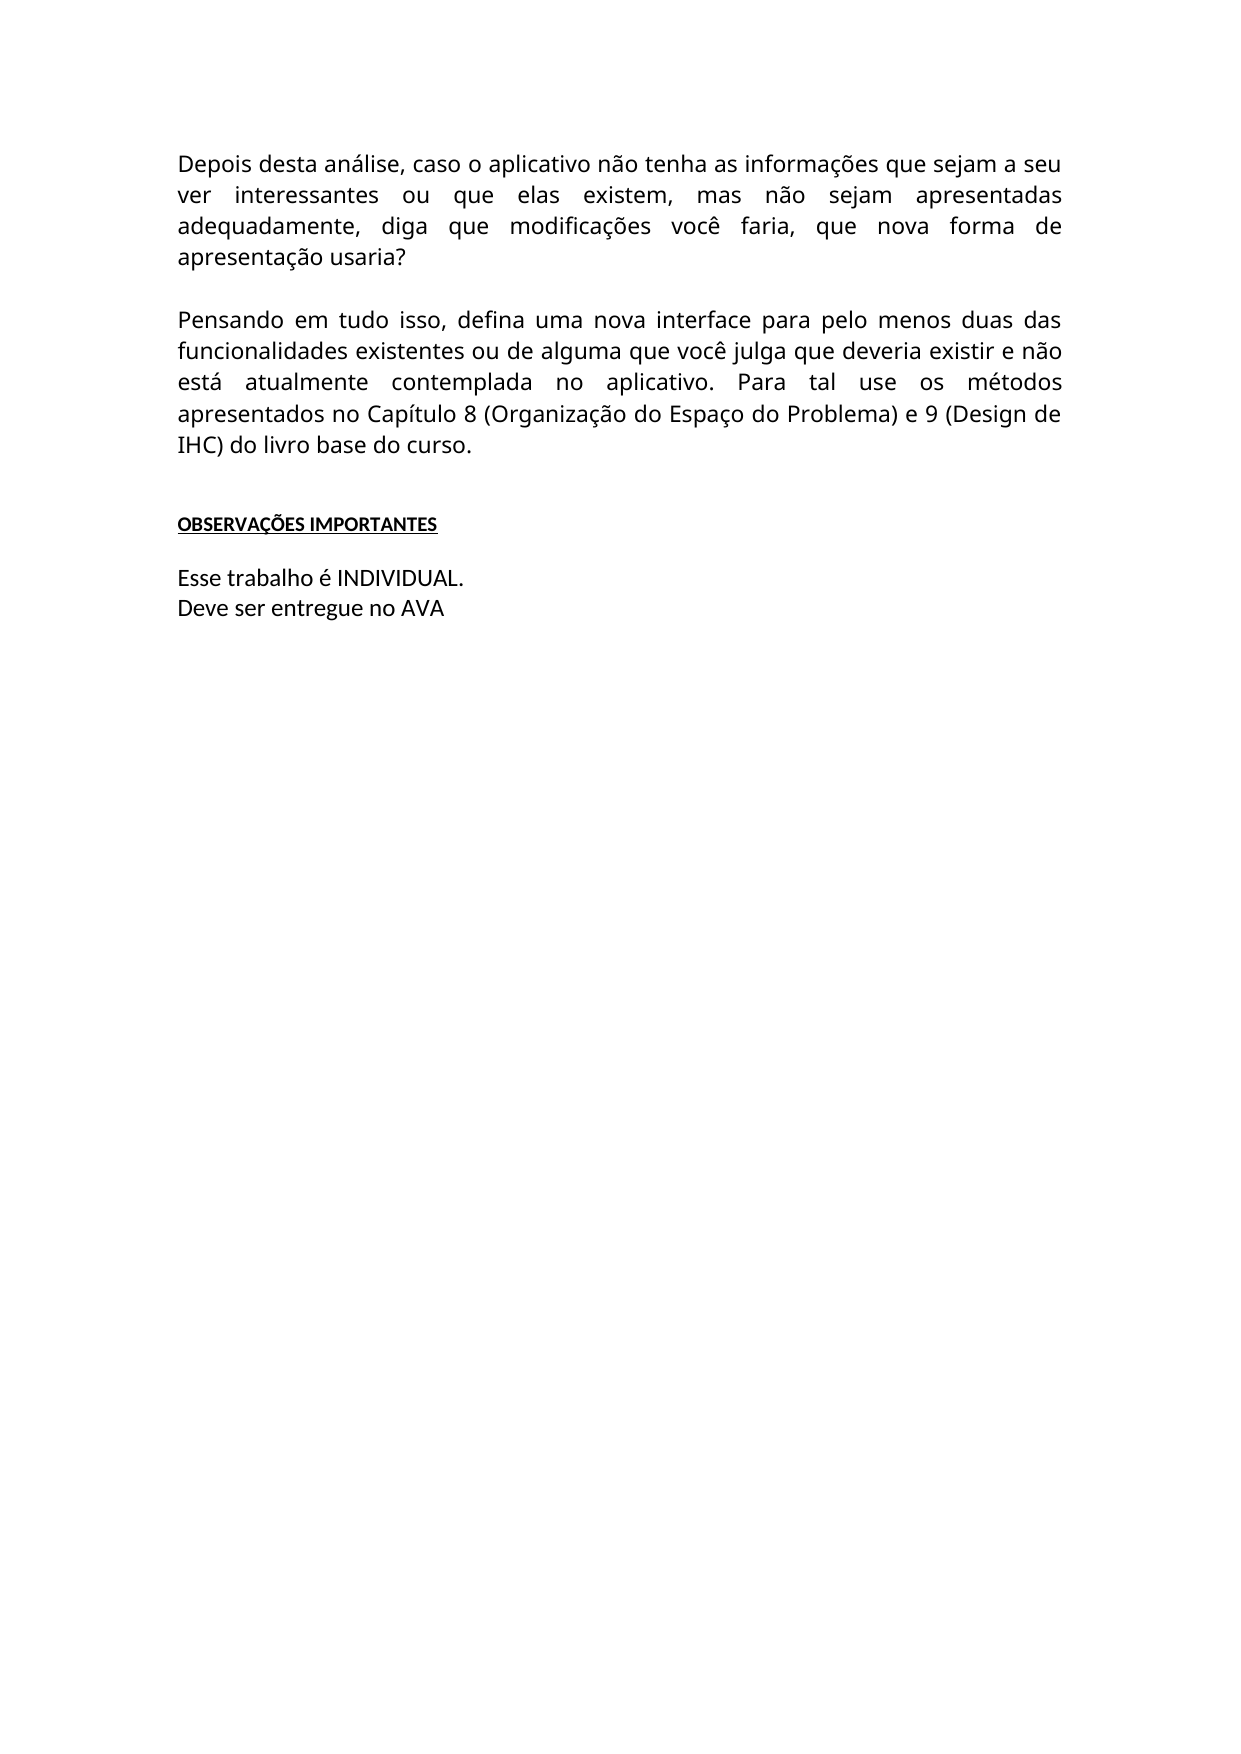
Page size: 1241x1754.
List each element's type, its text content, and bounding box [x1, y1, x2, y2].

text OBSERVAÇÕES IMPORTANTES [177, 511, 1063, 536]
text Pensando em tudo isso, defina uma nova interface para pelo menos duas das funcionalidades existentes ou de alguma que você julga que deveria existir e não está atualmente contemplada no aplicativo. Para tal use os métodos apresentados no Capítulo 8 (Organização do Espaço do Problema) e 9 (Design de IHC) do livro base do curso. [177, 304, 1063, 460]
text Deve ser entregue no AVA [177, 592, 1063, 623]
text Depois desta análise, caso o aplicativo não tenha as informações que sejam a seu ver interessantes ou que elas existem, mas não sejam apresentadas adequadamente, diga que modificações você faria, que nova forma de apresentação usaria? [177, 148, 1063, 273]
text Esse trabalho é INDIVIDUAL. [177, 562, 1063, 592]
